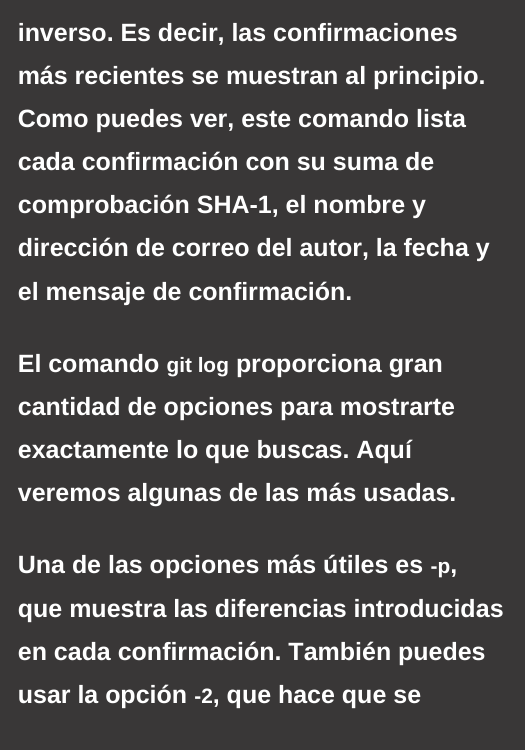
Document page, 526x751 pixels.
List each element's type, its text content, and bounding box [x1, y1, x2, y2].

text El comando git log proporciona gran cantidad de opciones para mostrarte exactamente lo que buscas. Aquí veremos algunas de las más usadas. [18, 349, 507, 507]
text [18, 550, 507, 708]
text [18, 18, 507, 305]
